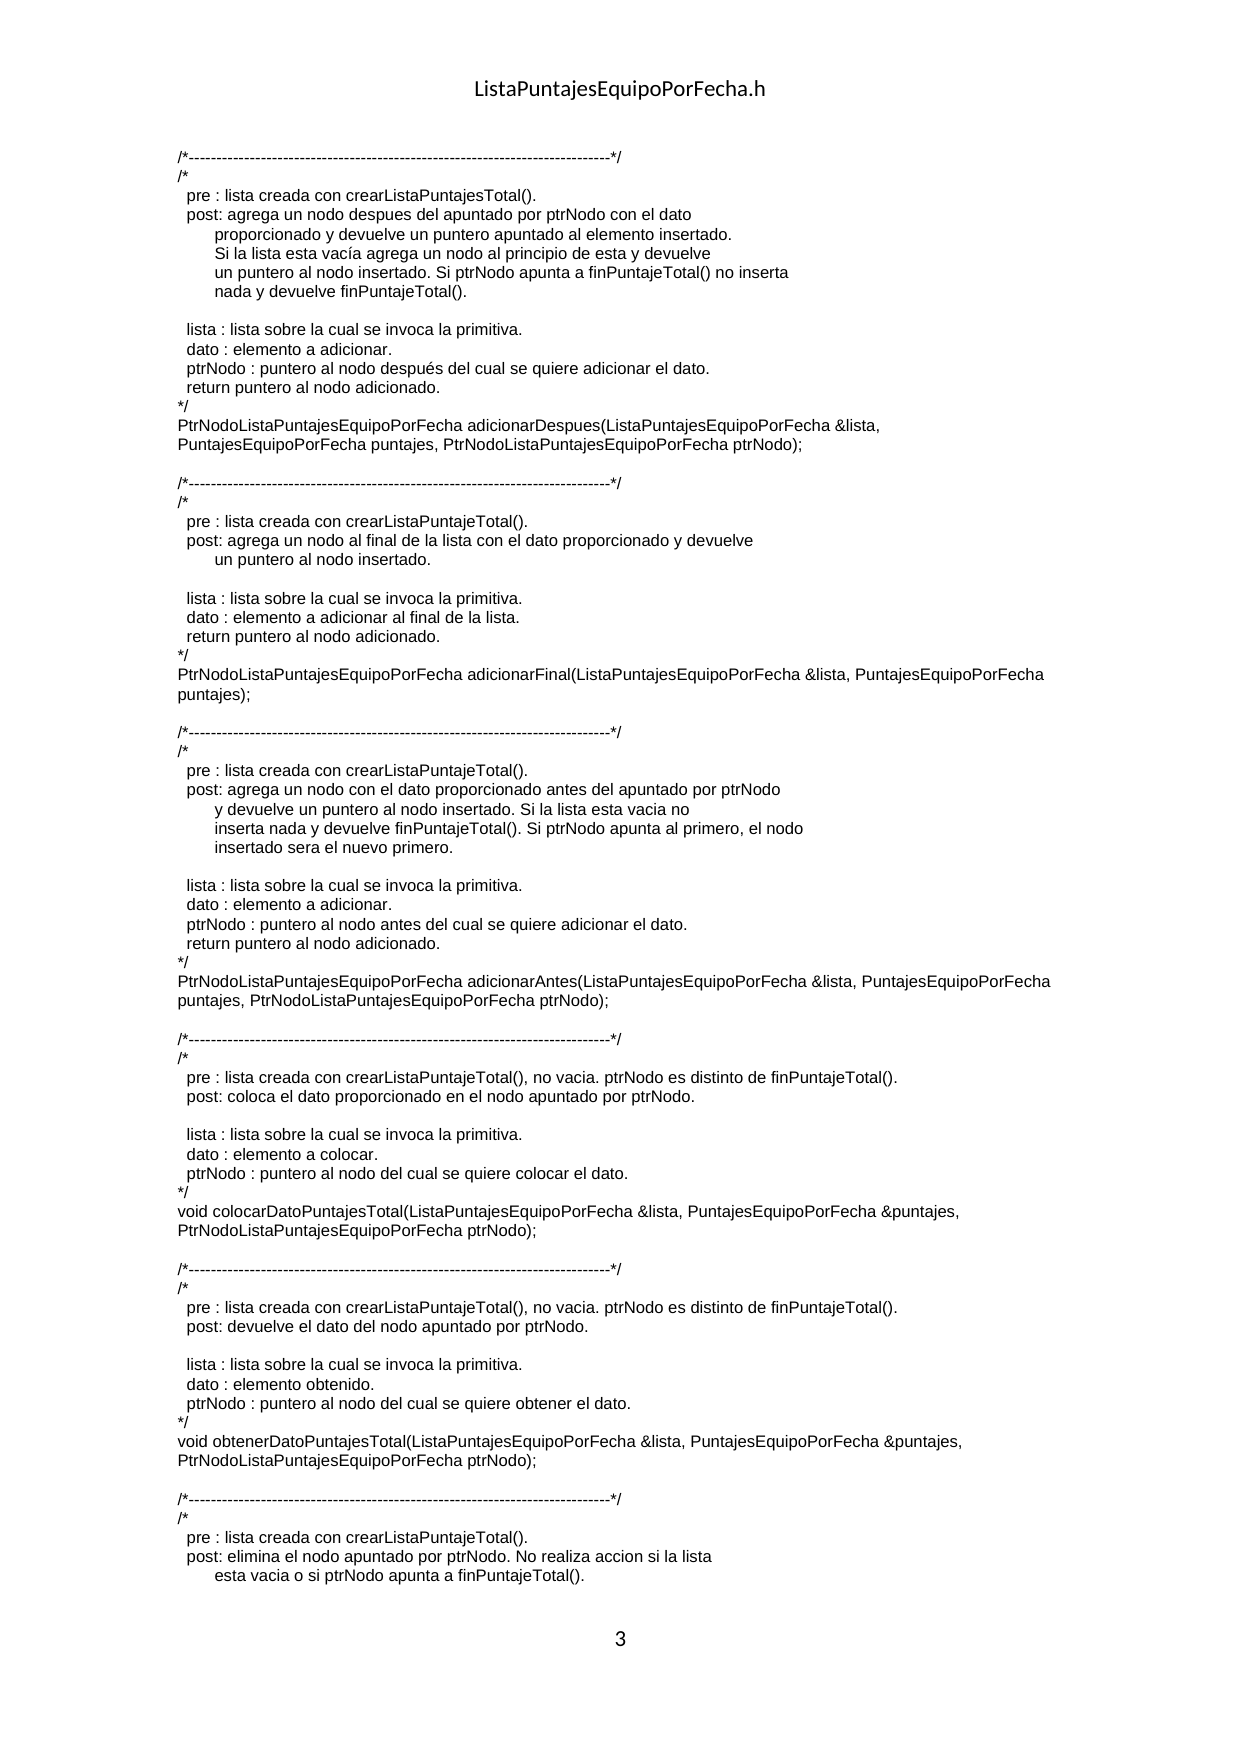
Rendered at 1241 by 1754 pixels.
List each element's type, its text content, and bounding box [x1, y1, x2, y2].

text void colocarDatoPuntajesTotal(ListaPuntajesEquipoPorFecha &lista, PuntajesEquipoPorFecha &puntajes, PtrNodoListaPuntajesEquipoPorFecha ptrNodo); [177, 1202, 1063, 1240]
text dato : elemento obtenido. [177, 1374, 1063, 1393]
text ptrNodo : puntero al nodo después del cual se quiere adicionar el dato. [177, 358, 1063, 378]
text /*----------------------------------------------------------------------------*/ [177, 723, 1063, 742]
text lista : lista sobre la cual se invoca la primitiva. [177, 320, 1063, 339]
text /* [177, 493, 1063, 512]
text Si la lista esta vacía agrega un nodo al principio de esta y devuelve [177, 243, 1063, 263]
text dato : elemento a adicionar. [177, 339, 1063, 358]
text return puntero al nodo adicionado. [177, 933, 1063, 953]
text */ [177, 646, 1063, 665]
text dato : elemento a adicionar. [177, 895, 1063, 914]
text ptrNodo : puntero al nodo del cual se quiere colocar el dato. [177, 1163, 1063, 1183]
text PtrNodoListaPuntajesEquipoPorFecha adicionarAntes(ListaPuntajesEquipoPorFecha &lista, PuntajesEquipoPorFecha puntajes, PtrNodoListaPuntajesEquipoPorFecha ptrNodo); [177, 972, 1063, 1010]
text pre : lista creada con crearListaPuntajeTotal(). [177, 512, 1063, 531]
text /* [177, 167, 1063, 186]
text lista : lista sobre la cual se invoca la primitiva. [177, 588, 1063, 608]
text post: agrega un nodo con el dato proporcionado antes del apuntado por ptrNodo [177, 780, 1063, 799]
text /*----------------------------------------------------------------------------*/ [177, 1029, 1063, 1048]
text ptrNodo : puntero al nodo antes del cual se quiere adicionar el dato. [177, 914, 1063, 933]
text */ [177, 1413, 1063, 1432]
text proporcionado y devuelve un puntero apuntado al elemento insertado. [177, 224, 1063, 243]
text y devuelve un puntero al nodo insertado. Si la lista esta vacia no [177, 799, 1063, 818]
text */ [177, 397, 1063, 416]
text /* [177, 1048, 1063, 1068]
text nada y devuelve finPuntajeTotal(). [177, 282, 1063, 301]
text post: agrega un nodo al final de la lista con el dato proporcionado y devuelve [177, 531, 1063, 550]
text lista : lista sobre la cual se invoca la primitiva. [177, 876, 1063, 895]
text post: agrega un nodo despues del apuntado por ptrNodo con el dato [177, 205, 1063, 224]
text pre : lista creada con crearListaPuntajeTotal(), no vacia. ptrNodo es distinto de finPuntajeTotal(). [177, 1068, 1063, 1087]
text /* [177, 742, 1063, 761]
text /*----------------------------------------------------------------------------*/ [177, 473, 1063, 493]
text /* [177, 1508, 1063, 1528]
text pre : lista creada con crearListaPuntajeTotal(). [177, 761, 1063, 780]
text return puntero al nodo adicionado. [177, 627, 1063, 646]
text /*----------------------------------------------------------------------------*/ [177, 148, 1063, 167]
text pre : lista creada con crearListaPuntajeTotal(). [177, 1528, 1063, 1547]
text return puntero al nodo adicionado. [177, 378, 1063, 397]
text inserta nada y devuelve finPuntajeTotal(). Si ptrNodo apunta al primero, el nodo [177, 818, 1063, 838]
text dato : elemento a colocar. [177, 1144, 1063, 1163]
text PtrNodoListaPuntajesEquipoPorFecha adicionarFinal(ListaPuntajesEquipoPorFecha &lista, PuntajesEquipoPorFecha puntajes); [177, 665, 1063, 703]
text esta vacia o si ptrNodo apunta a finPuntajeTotal(). [177, 1566, 1063, 1585]
text un puntero al nodo insertado. [177, 550, 1063, 569]
text PtrNodoListaPuntajesEquipoPorFecha adicionarDespues(ListaPuntajesEquipoPorFecha &lista, PuntajesEquipoPorFecha puntajes, PtrNodoListaPuntajesEquipoPorFecha ptrNodo); [177, 416, 1063, 454]
text /*----------------------------------------------------------------------------*/ [177, 1489, 1063, 1508]
text un puntero al nodo insertado. Si ptrNodo apunta a finPuntajeTotal() no inserta [177, 263, 1063, 282]
text insertado sera el nuevo primero. [177, 838, 1063, 857]
text pre : lista creada con crearListaPuntajesTotal(). [177, 186, 1063, 205]
text */ [177, 953, 1063, 972]
text ptrNodo : puntero al nodo del cual se quiere obtener el dato. [177, 1393, 1063, 1413]
text lista : lista sobre la cual se invoca la primitiva. [177, 1125, 1063, 1144]
text post: coloca el dato proporcionado en el nodo apuntado por ptrNodo. [177, 1087, 1063, 1106]
text dato : elemento a adicionar al final de la lista. [177, 608, 1063, 627]
text pre : lista creada con crearListaPuntajeTotal(), no vacia. ptrNodo es distinto de finPuntajeTotal(). [177, 1298, 1063, 1317]
text post: elimina el nodo apuntado por ptrNodo. No realiza accion si la lista [177, 1547, 1063, 1566]
text void obtenerDatoPuntajesTotal(ListaPuntajesEquipoPorFecha &lista, PuntajesEquipoPorFecha &puntajes, PtrNodoListaPuntajesEquipoPorFecha ptrNodo); [177, 1432, 1063, 1470]
text */ [177, 1183, 1063, 1202]
text /* [177, 1278, 1063, 1298]
text /*----------------------------------------------------------------------------*/ [177, 1259, 1063, 1278]
text post: devuelve el dato del nodo apuntado por ptrNodo. [177, 1317, 1063, 1336]
text lista : lista sobre la cual se invoca la primitiva. [177, 1355, 1063, 1374]
